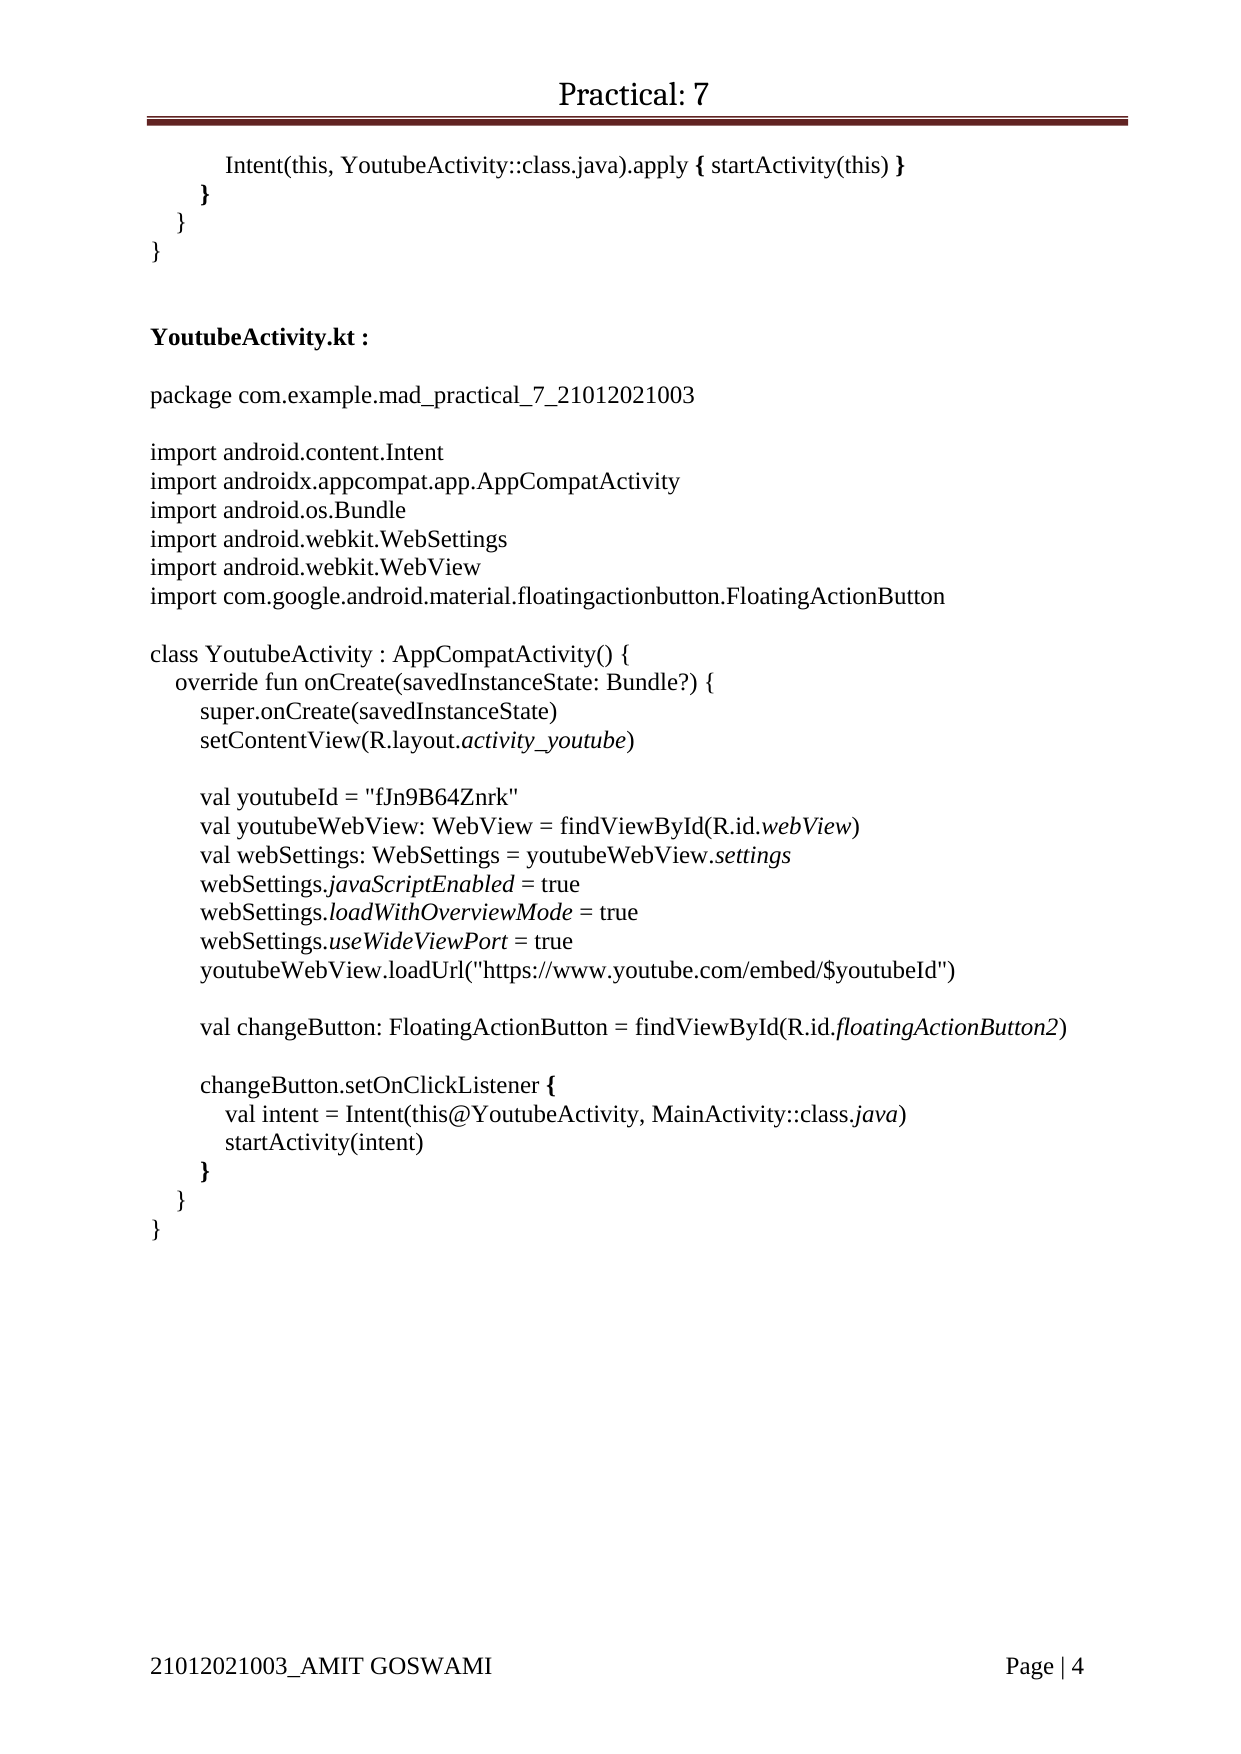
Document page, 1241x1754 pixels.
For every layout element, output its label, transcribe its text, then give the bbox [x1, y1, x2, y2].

text YoutubeActivity.kt : [150, 322, 1090, 351]
text package com.example.mad_practical_7_21012021003 import android.content.Intent import androidx.appcompat.app.AppCompatActivity import android.os.Bundle import android.webkit.WebSettings import android.webkit.WebView import com.google.android.material.floatingactionbutton.FloatingActionButton class YoutubeActivity : AppCompatActivity() { override fun onCreate(savedInstanceState: Bundle?) { super.onCreate(savedInstanceState) setContentView(R.layout.activity_youtube) val youtubeId = "fJn9B64Znrk" val youtubeWebView: WebView = findViewById(R.id.webView) val webSettings: WebSettings = youtubeWebView.settings webSettings.javaScriptEnabled = true webSettings.loadWithOverviewMode = true webSettings.useWideViewPort = true youtubeWebView.loadUrl("https://www.youtube.com/embed/$youtubeId") val changeButton: FloatingActionButton = findViewById(R.id.floatingActionButton2) changeButton.setOnClickListener { val intent = Intent(this@YoutubeActivity, MainActivity::class.java) startActivity(intent) } } } [150, 380, 1090, 1242]
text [150, 150, 1090, 265]
